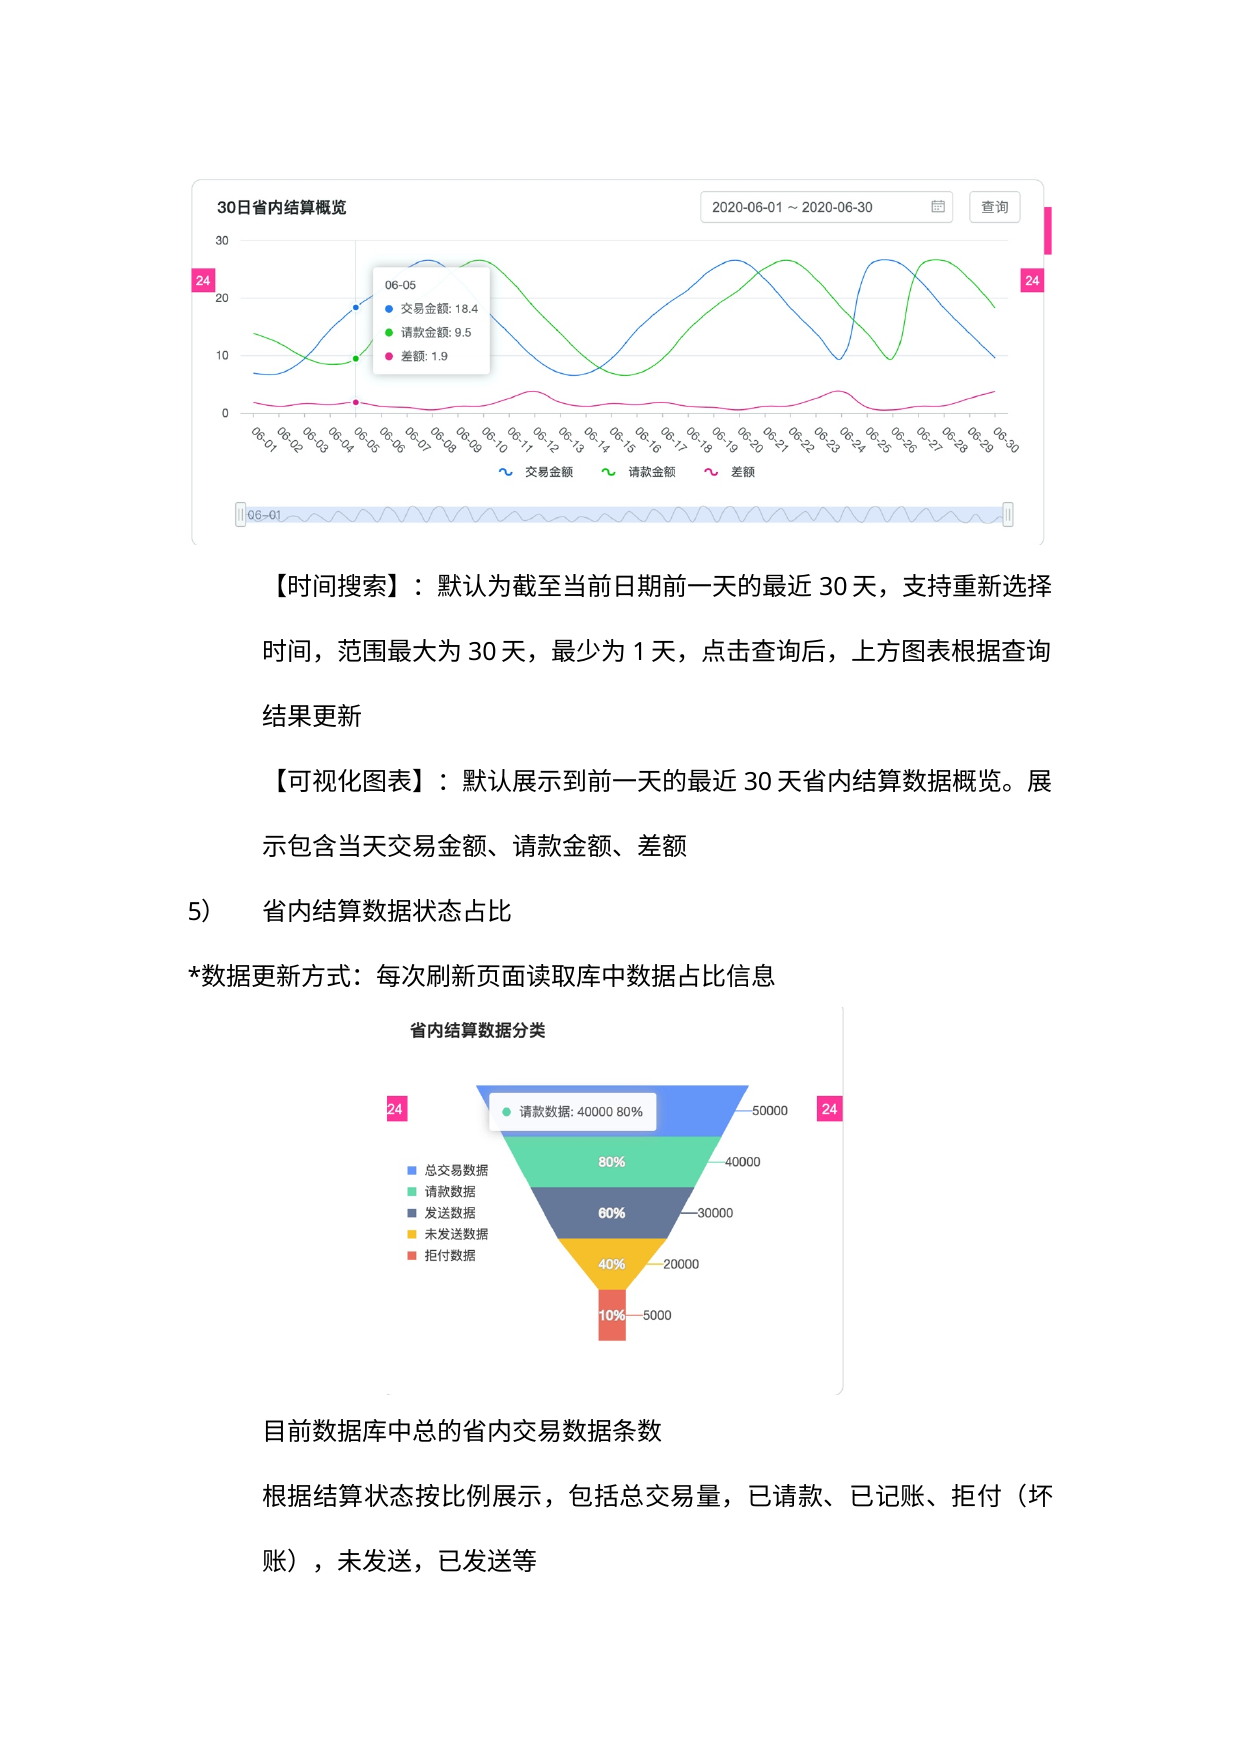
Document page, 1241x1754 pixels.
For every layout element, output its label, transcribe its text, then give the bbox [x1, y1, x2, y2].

text *数据更新方式：每次刷新页面读取库中数据占比信息 [187, 942, 1053, 1007]
list 【时间搜索】：默认为截至当前日期前一天的最近30天，支持重新选择时间，范围最大为30天，最少为1天，点击查询后，上方图表根据查询结果更新 [262, 552, 1053, 747]
list 目前数据库中总的省内交易数据条数 [262, 1397, 1053, 1462]
picture [187, 169, 1052, 545]
picture [387, 1007, 854, 1395]
list 【可视化图表】：默认展示到前一天的最近30天省内结算数据概览。展示包含当天交易金额、请款金额、差额 [262, 747, 1053, 877]
list 根据结算状态按比例展示，包括总交易量，已请款、已记账、拒付（坏账），未发送，已发送等 [262, 1462, 1053, 1592]
list 省内结算数据状态占比 [187, 877, 1053, 942]
